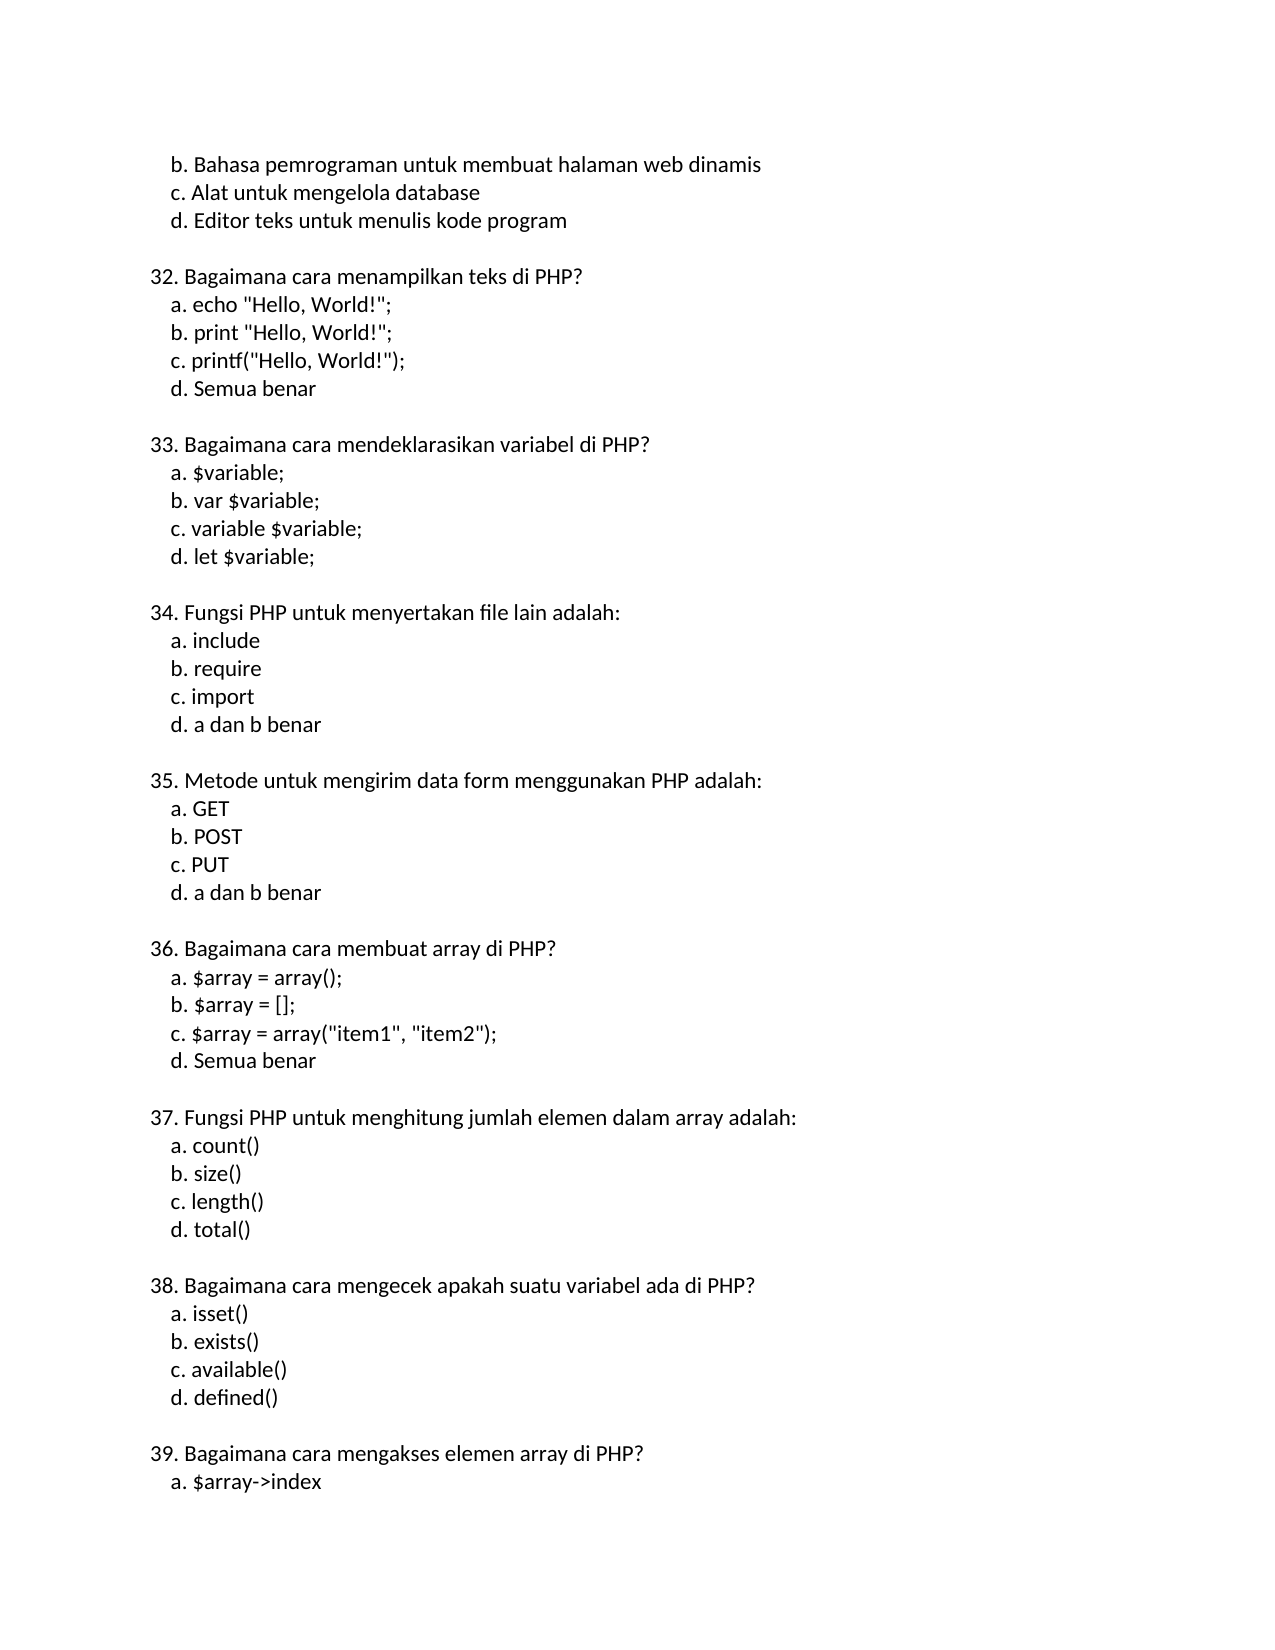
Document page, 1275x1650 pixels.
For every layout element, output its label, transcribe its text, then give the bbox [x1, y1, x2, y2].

text b. POST [150, 822, 1125, 851]
text d. Semua benar [150, 1047, 1125, 1075]
text d. a dan b benar [150, 710, 1125, 738]
text c. PUT [150, 851, 1125, 878]
text 32. Bagaimana cara menampilkan teks di PHP? [150, 262, 1125, 290]
text 39. Bagaimana cara mengakses elemen array di PHP? [150, 1439, 1125, 1467]
text b. Bahasa pemrograman untuk membuat halaman web dinamis [150, 150, 1125, 178]
text 36. Bagaimana cara membuat array di PHP? [150, 934, 1125, 963]
text c. Alat untuk mengelola database [150, 178, 1125, 206]
text a. GET [150, 794, 1125, 822]
text d. let $variable; [150, 542, 1125, 570]
text d. Semua benar [150, 374, 1125, 402]
text a. $variable; [150, 458, 1125, 486]
text b. exists() [150, 1327, 1125, 1355]
text a. echo "Hello, World!"; [150, 290, 1125, 318]
text c. import [150, 682, 1125, 710]
text d. a dan b benar [150, 878, 1125, 907]
text c. printf("Hello, World!"); [150, 346, 1125, 374]
text a. include [150, 626, 1125, 654]
text a. $array = array(); [150, 963, 1125, 991]
text c. $array = array("item1", "item2"); [150, 1019, 1125, 1047]
text d. defined() [150, 1383, 1125, 1411]
text c. available() [150, 1355, 1125, 1383]
text 33. Bagaimana cara mendeklarasikan variabel di PHP? [150, 430, 1125, 458]
text 37. Fungsi PHP untuk menghitung jumlah elemen dalam array adalah: [150, 1103, 1125, 1131]
text d. total() [150, 1215, 1125, 1243]
text 34. Fungsi PHP untuk menyertakan file lain adalah: [150, 598, 1125, 626]
text c. length() [150, 1187, 1125, 1215]
text b. print "Hello, World!"; [150, 318, 1125, 346]
text a. $array->index [150, 1467, 1125, 1495]
text d. Editor teks untuk menulis kode program [150, 206, 1125, 234]
text b. var $variable; [150, 486, 1125, 514]
text a. count() [150, 1131, 1125, 1159]
text 35. Metode untuk mengirim data form menggunakan PHP adalah: [150, 766, 1125, 794]
text a. isset() [150, 1299, 1125, 1327]
text c. variable $variable; [150, 514, 1125, 542]
text 38. Bagaimana cara mengecek apakah suatu variabel ada di PHP? [150, 1271, 1125, 1299]
text b. require [150, 654, 1125, 682]
text b. $array = []; [150, 991, 1125, 1019]
text b. size() [150, 1159, 1125, 1187]
